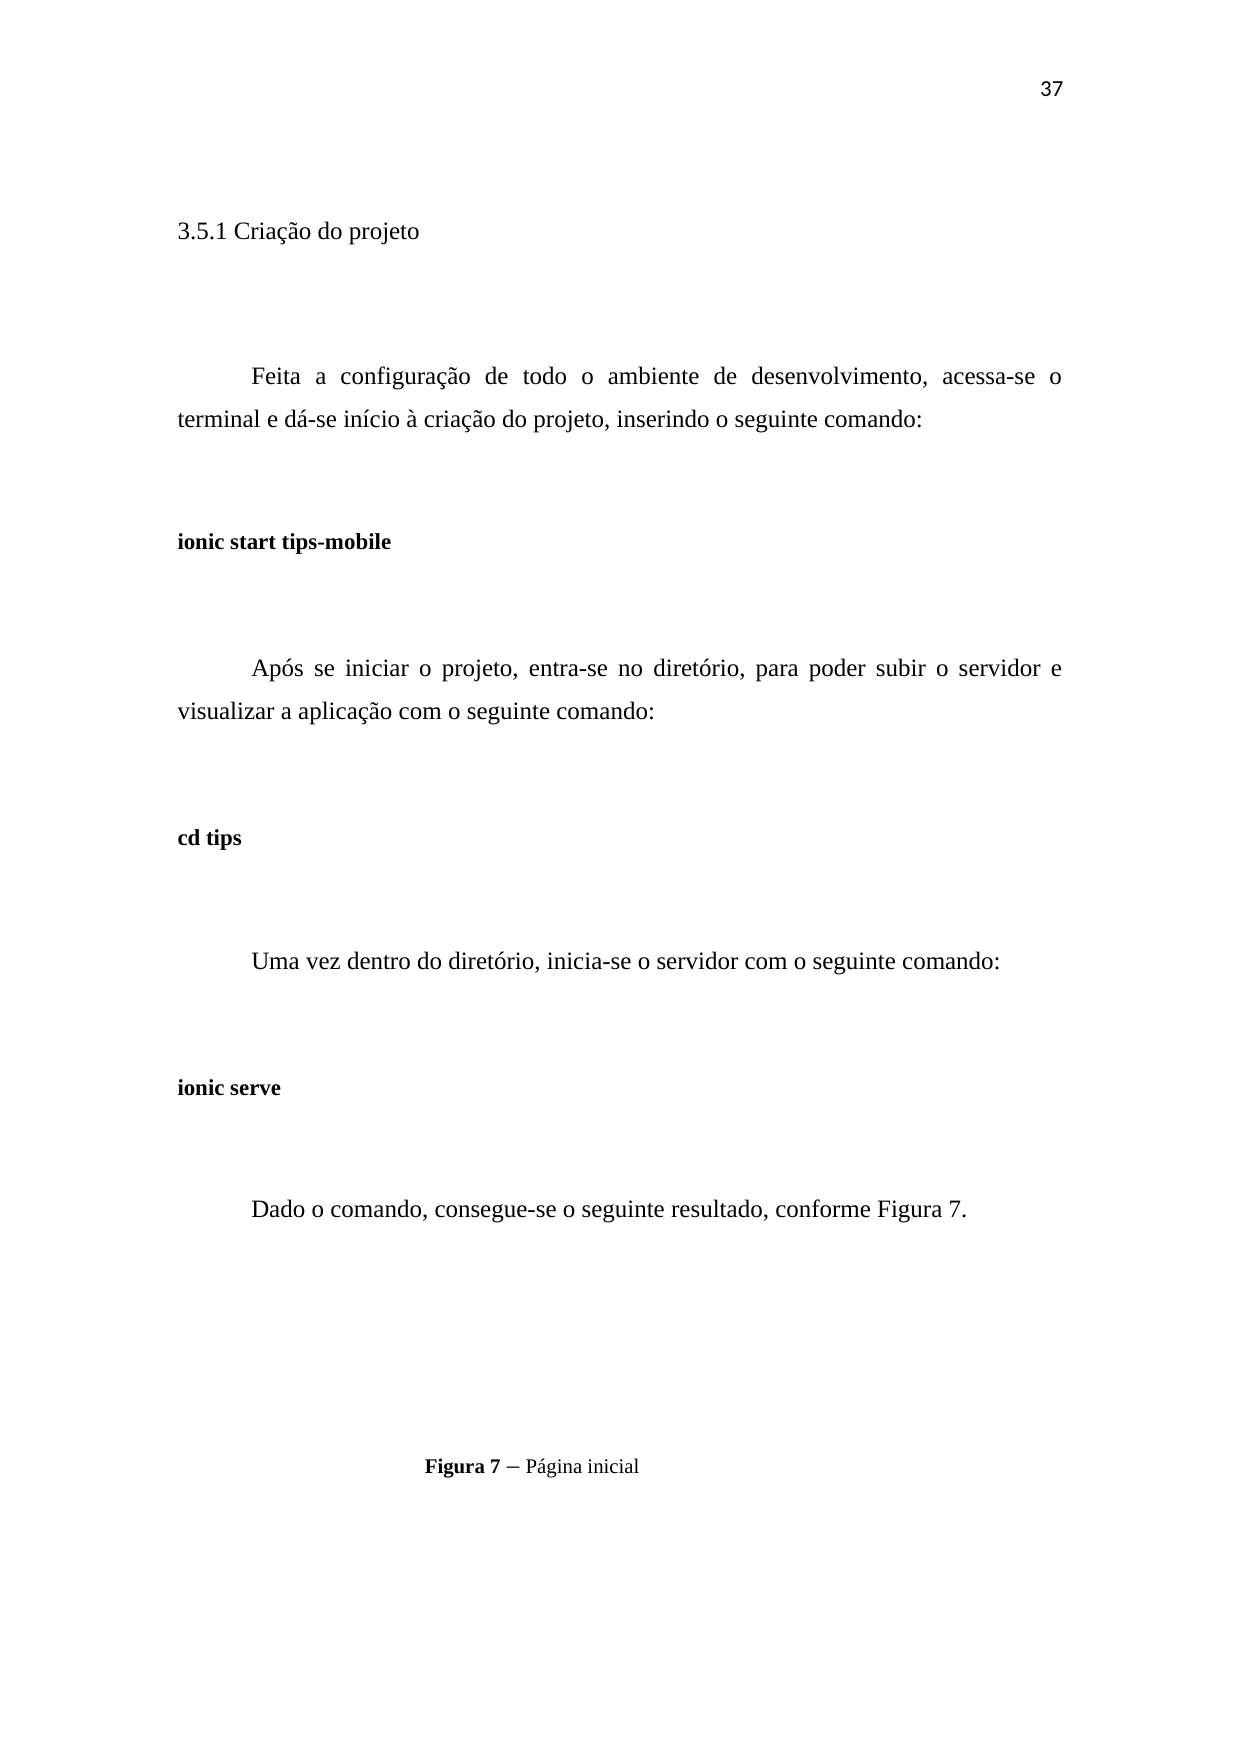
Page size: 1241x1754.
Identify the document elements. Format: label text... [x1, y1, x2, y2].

subtitle 3.5.1 Criação do projeto [177, 216, 1063, 244]
text Figura 7 – Página inicial [398, 1450, 1063, 1479]
text ionic serve [177, 1074, 1063, 1100]
text Após se iniciar o projeto, entra-se no diretório, para poder subir o servidor e visualizar a aplicação com o seguinte comando: [177, 653, 1063, 724]
text Uma vez dentro do diretório, inicia-se o servidor com o seguinte comando: [177, 946, 1063, 975]
text ionic start tips-mobile [177, 528, 1063, 555]
text Dado o comando, consegue-se o seguinte resultado, conforme Figura 7. [177, 1194, 1063, 1223]
text cd tips [177, 824, 1063, 850]
text Feita a configuração de todo o ambiente de desenvolvimento, acessa-se o terminal e dá-se início à criação do projeto, inserindo o seguinte comando: [177, 361, 1063, 433]
